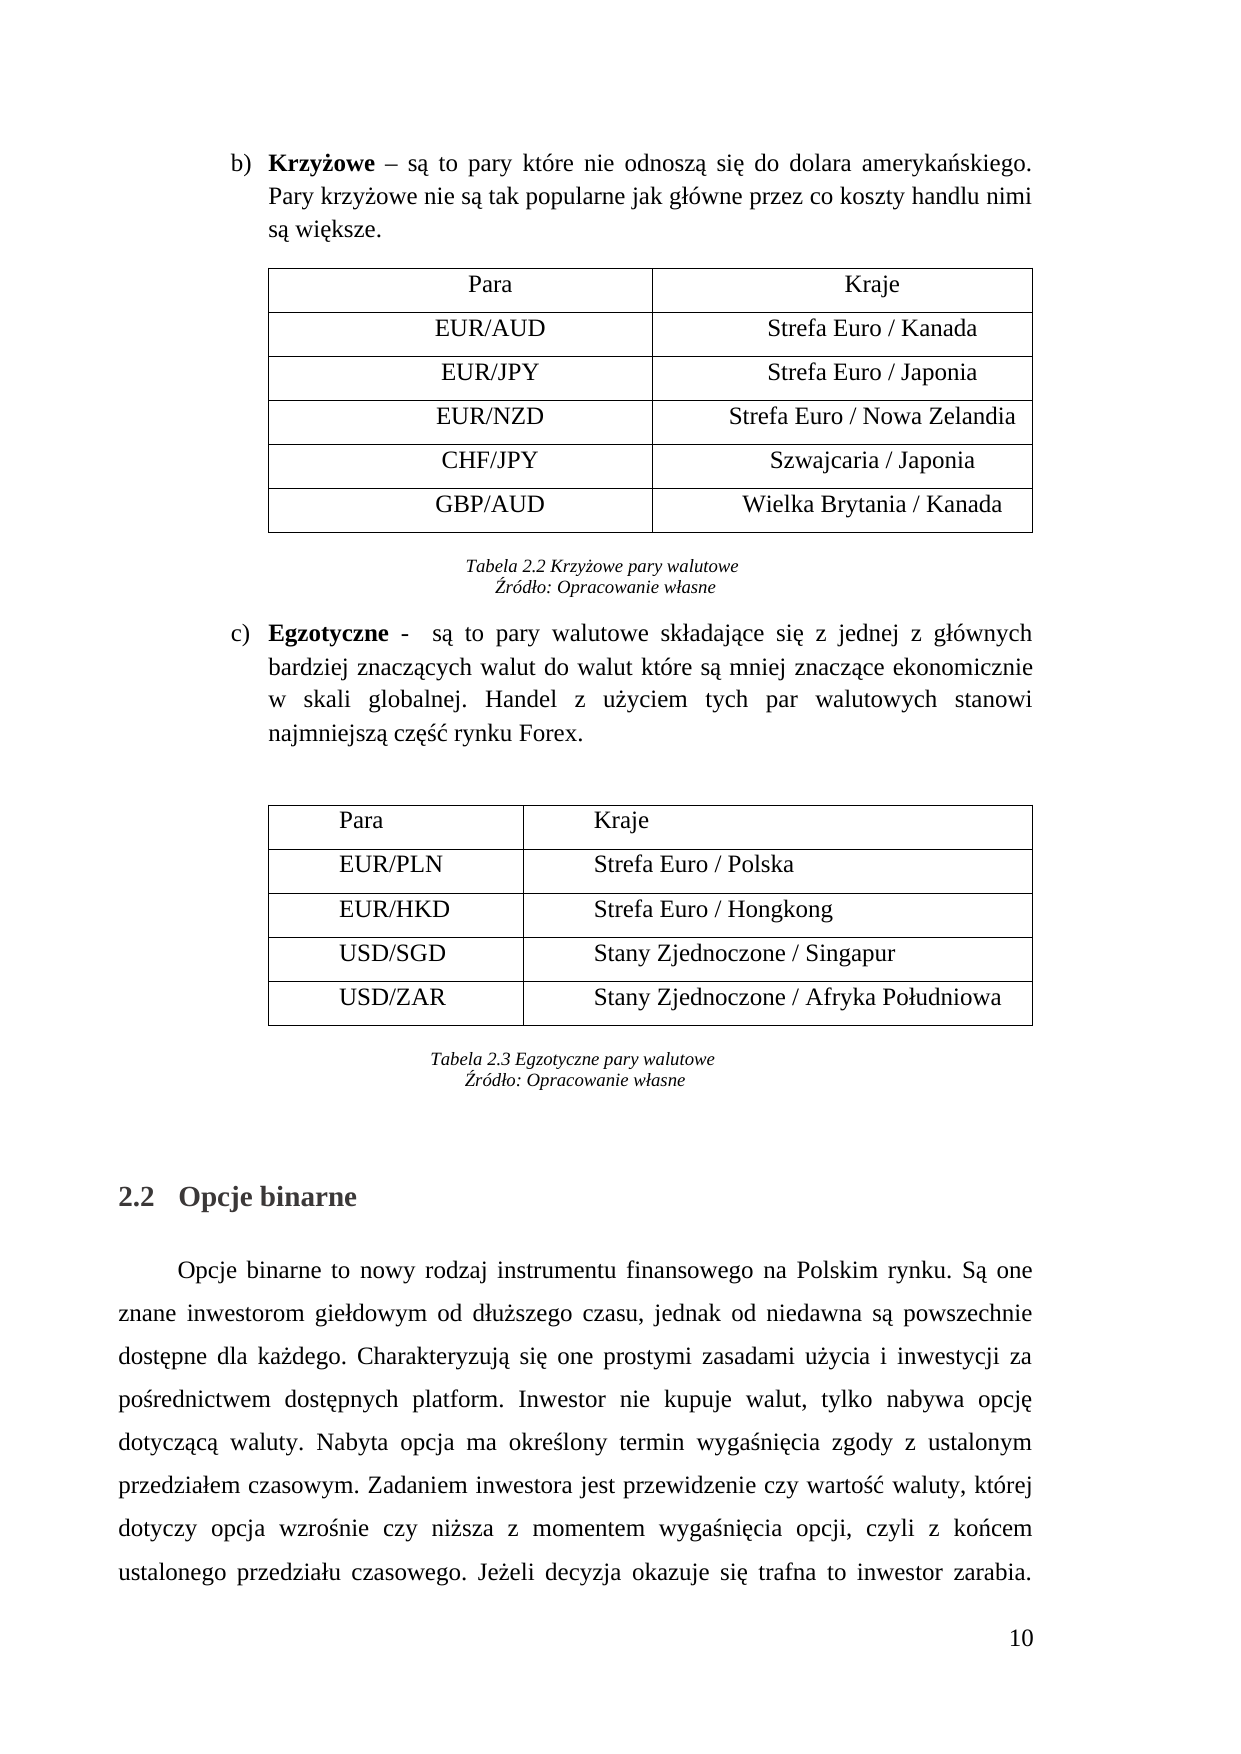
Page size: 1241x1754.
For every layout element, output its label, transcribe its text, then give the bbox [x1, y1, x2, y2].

table_cell Strefa Euro / Nowa Zelandia [653, 401, 1032, 444]
table_header Kraje [524, 806, 1032, 848]
table_cell EUR/HKD [269, 894, 523, 937]
text Tabela 2.2 Krzyżowe pary walutowe Źródło: Opracowanie własne [177, 533, 1033, 598]
list Egzotyczne - są to pary walutowe składające się z jednej z głównych bardziej znaczących walut do walut które są mniej znaczące ekonomicznie w skali globalnej. Handel z użyciem tych par walutowych stanowi najmniejszą część rynku Forex. [231, 618, 1033, 746]
table_cell Strefa Euro / Kanada [653, 313, 1032, 356]
table_cell CHF/JPY [269, 445, 652, 488]
list Krzyżowe – są to pary które nie odnoszą się do dolara amerykańskiego. Pary krzyżowe nie są tak popularne jak główne przez co koszty handlu nimi są większe. [231, 148, 1033, 242]
table_header Para [269, 269, 652, 312]
table_header Kraje [653, 269, 1032, 312]
table_cell Stany Zjednoczone / Singapur [524, 938, 1032, 981]
table_cell EUR/AUD [269, 313, 652, 356]
table_cell Strefa Euro / Hongkong [524, 894, 1032, 937]
text Tabela 2.3 Egzotyczne pary walutowe Źródło: Opracowanie własne [118, 1026, 1033, 1091]
subtitle Opcje binarne [118, 1179, 1033, 1213]
table_cell USD/ZAR [269, 982, 523, 1025]
table_cell GBP/AUD [269, 489, 652, 532]
table_cell Strefa Euro / Polska [524, 850, 1032, 893]
table_cell Strefa Euro / Japonia [653, 357, 1032, 400]
table_cell USD/SGD [269, 938, 523, 981]
table_cell Wielka Brytania / Kanada [653, 489, 1032, 532]
table_cell Szwajcaria / Japonia [653, 445, 1032, 488]
table_cell EUR/PLN [269, 850, 523, 893]
table_header Para [269, 806, 523, 848]
table_cell EUR/JPY [269, 357, 652, 400]
table_cell Stany Zjednoczone / Afryka Południowa [524, 982, 1032, 1025]
table_cell EUR/NZD [269, 401, 652, 444]
